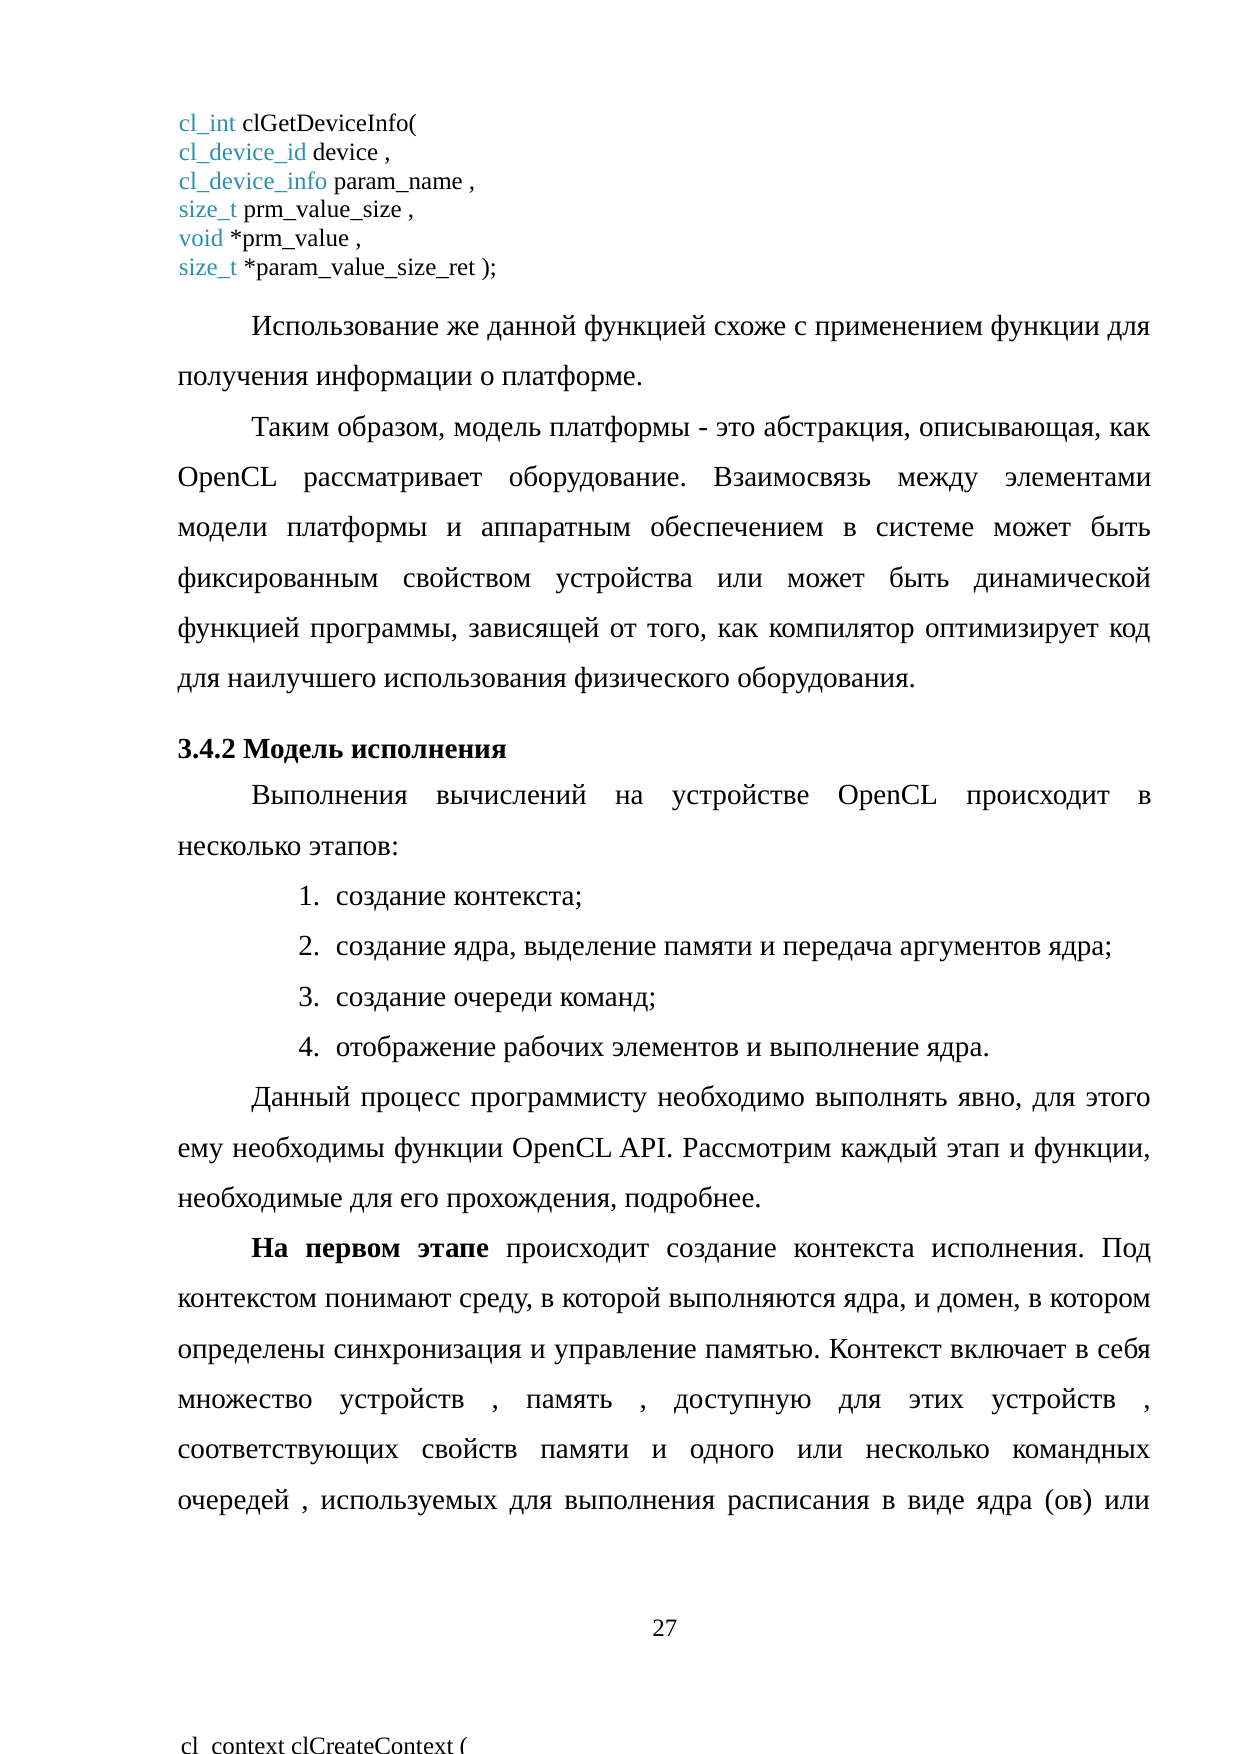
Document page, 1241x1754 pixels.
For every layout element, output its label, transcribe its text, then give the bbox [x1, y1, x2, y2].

text Таким образом, модель платформы - это абстракция, описывающая, как OpenCL рассматривает оборудование. Взаимосвязь между элементами модели платформы и аппаратным обеспечением в системе может быть фиксированным свойством устройства или может быть динамической функцией программы, зависящей от того, как компилятор оптимизирует код для наилучшего использования физического оборудования. [177, 409, 1152, 694]
list создание очереди команд; [298, 979, 1152, 1012]
subtitle 3.4.2 Модель исполнения [177, 731, 1152, 765]
list создание контекста; [298, 878, 1152, 912]
text Данный процесс программисту необходимо выполнять явно, для этого ему необходимы функции OpenCL API. Рассмотрим каждый этап и функции, необходимые для его прохождения, подробнее. [177, 1079, 1152, 1213]
list отображение рабочих элементов и выполнение ядра. [298, 1029, 1152, 1063]
text Использование же данной функцией схоже с применением функции для получения информации о платформе. [177, 118, 1152, 392]
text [177, 1230, 1152, 1515]
list создание ядра, выделение памяти и передача аргументов ядра; [298, 928, 1152, 962]
text Выполнения вычислений на устройстве OpenCL происходит в несколько этапов: [177, 777, 1152, 861]
